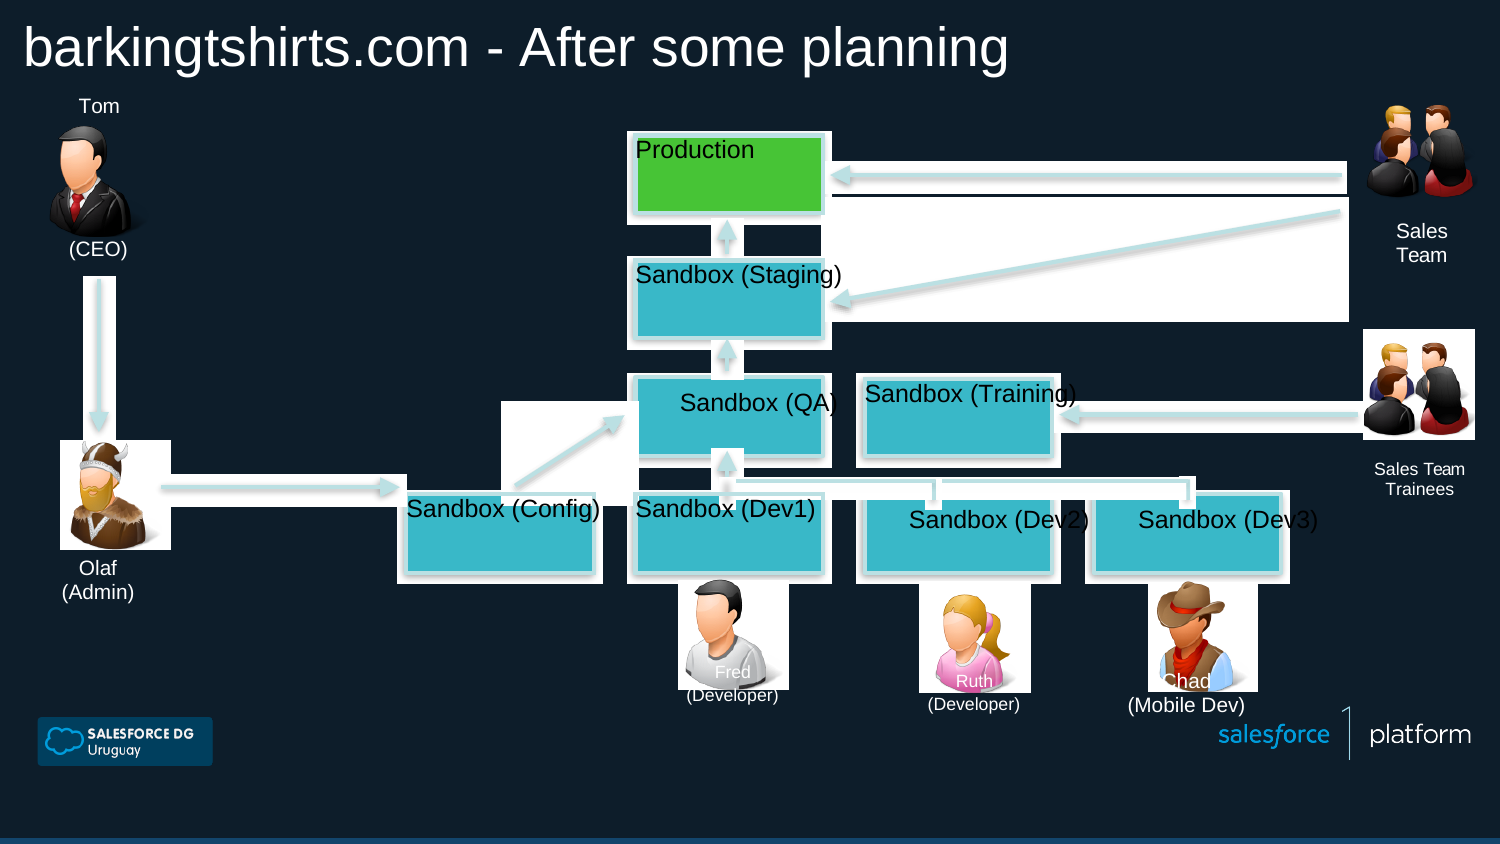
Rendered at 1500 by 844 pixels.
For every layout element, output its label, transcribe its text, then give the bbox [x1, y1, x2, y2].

text Olaf (Admin) [61, 556, 137, 604]
picture [1366, 91, 1478, 202]
text Tom (CEO) [68, 237, 129, 261]
text Fred (Developer) [686, 661, 781, 705]
picture [42, 126, 154, 237]
picture [1216, 696, 1473, 770]
text Tom (CEO) [68, 94, 129, 126]
picture [60, 130, 1350, 694]
text Chad (Mobile Dev) [1127, 668, 1248, 717]
text barkingtshirts.com - After some planning [23, 17, 1489, 79]
picture [1057, 390, 1062, 400]
text Ruth (Developer) [927, 671, 1022, 714]
picture [855, 329, 1475, 468]
